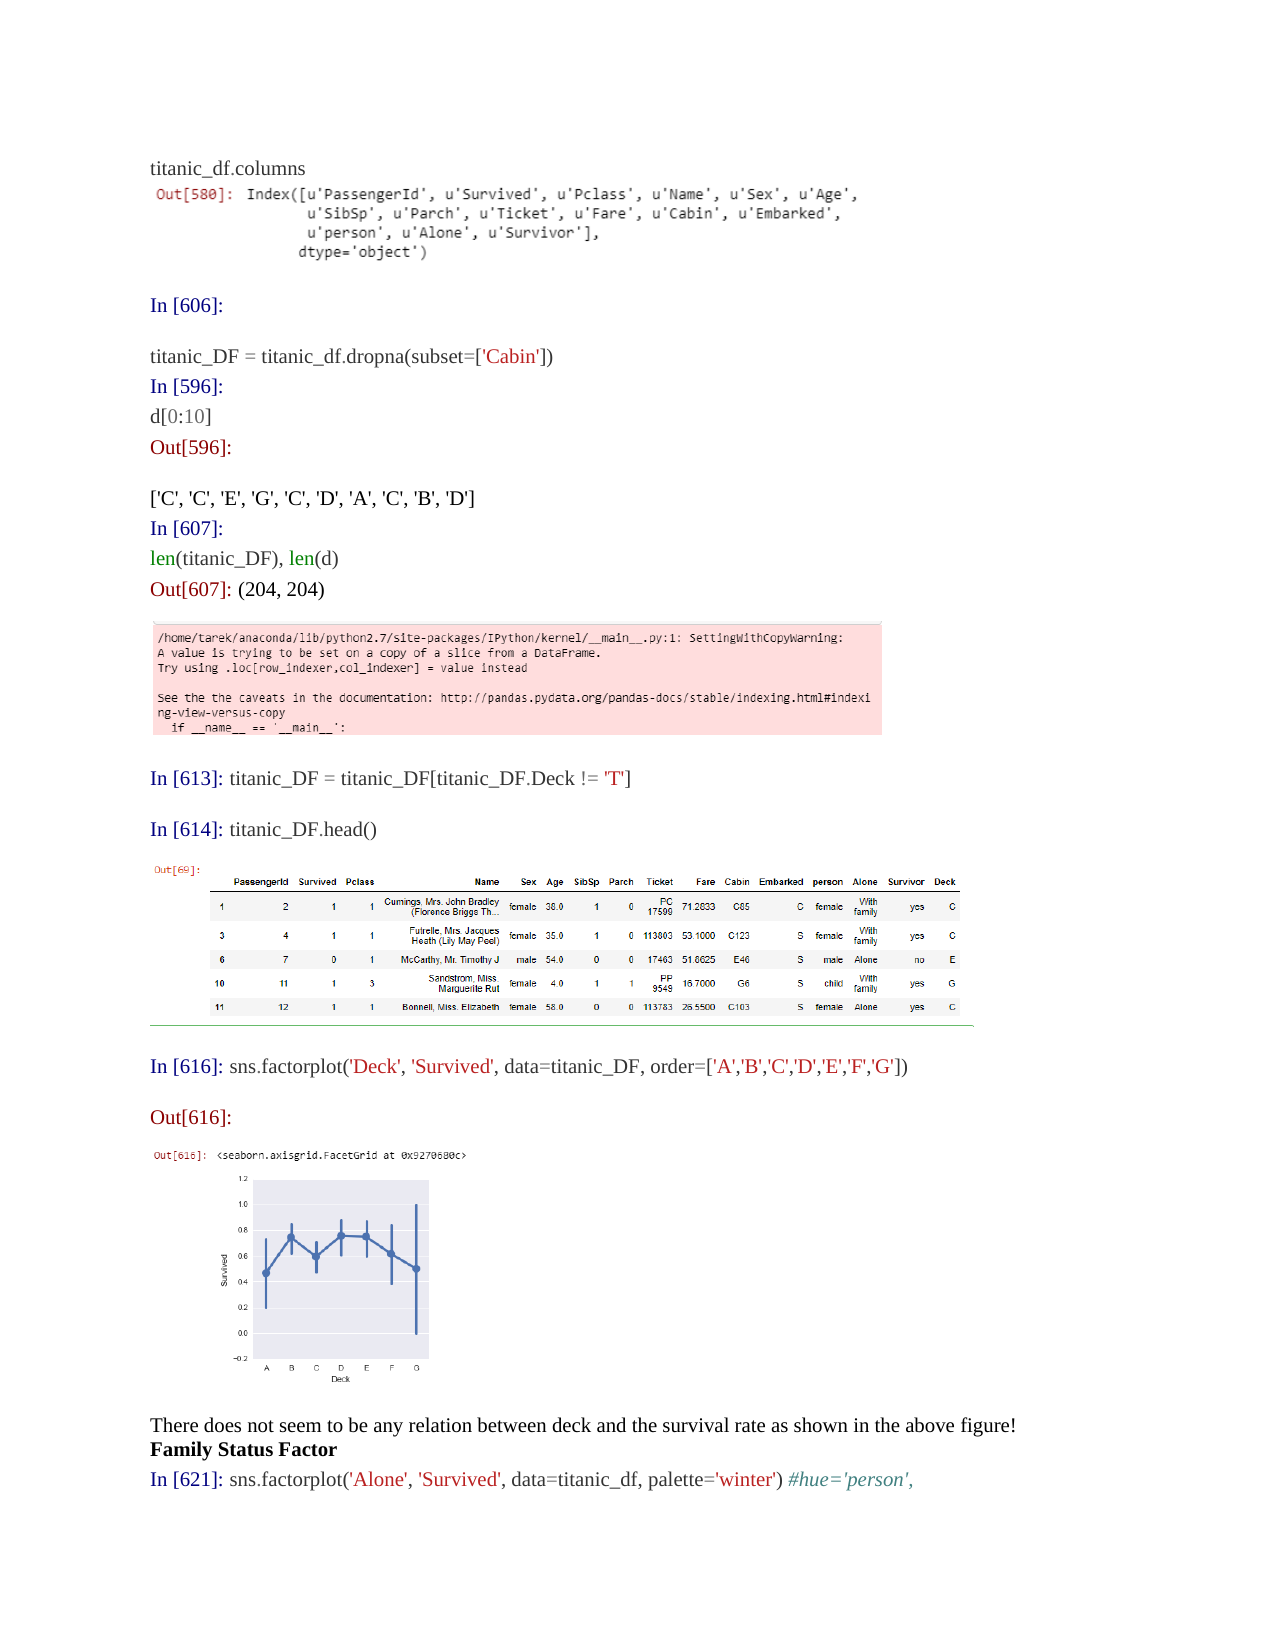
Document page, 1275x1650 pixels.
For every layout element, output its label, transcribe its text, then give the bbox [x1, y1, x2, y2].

text len(titanic_DF), len(d) [150, 540, 1125, 570]
text In [596]: [150, 368, 1125, 398]
text In [614]: titanic_DF.head() [150, 811, 1125, 841]
text In [613]: titanic_DF = titanic_DF[titanic_DF.Deck != 'T'] [150, 759, 1125, 790]
text In [607]: [150, 510, 1125, 540]
text In [621]: sns.factorplot('Alone', 'Survived', data=titanic_df, palette='winter') #hue='person', [150, 1461, 1125, 1491]
subtitle Family Status Factor [150, 1437, 1125, 1461]
picture [150, 621, 887, 739]
text titanic_DF = titanic_df.dropna(subset=['Cabin']) [150, 337, 1125, 368]
text There does not seem to be any relation between deck and the survival rate as shown in the above figure! [150, 1413, 1125, 1437]
picture [150, 1150, 493, 1388]
picture [150, 861, 976, 1027]
text Out[607]: (204, 204) [150, 570, 1125, 601]
text In [606]: [150, 286, 1125, 317]
picture [150, 180, 902, 266]
text titanic_df.columns [150, 150, 1125, 180]
text Out[616]: [150, 1099, 1125, 1129]
text In [616]: sns.factorplot('Deck', 'Survived', data=titanic_DF, order=['A','B','C','D','E','F','G']) [150, 1048, 1125, 1078]
text Out[596]: [150, 428, 1125, 459]
text d[0:10] [150, 398, 1125, 428]
text ['C', 'C', 'E', 'G', 'C', 'D', 'A', 'C', 'B', 'D'] [150, 479, 1125, 510]
